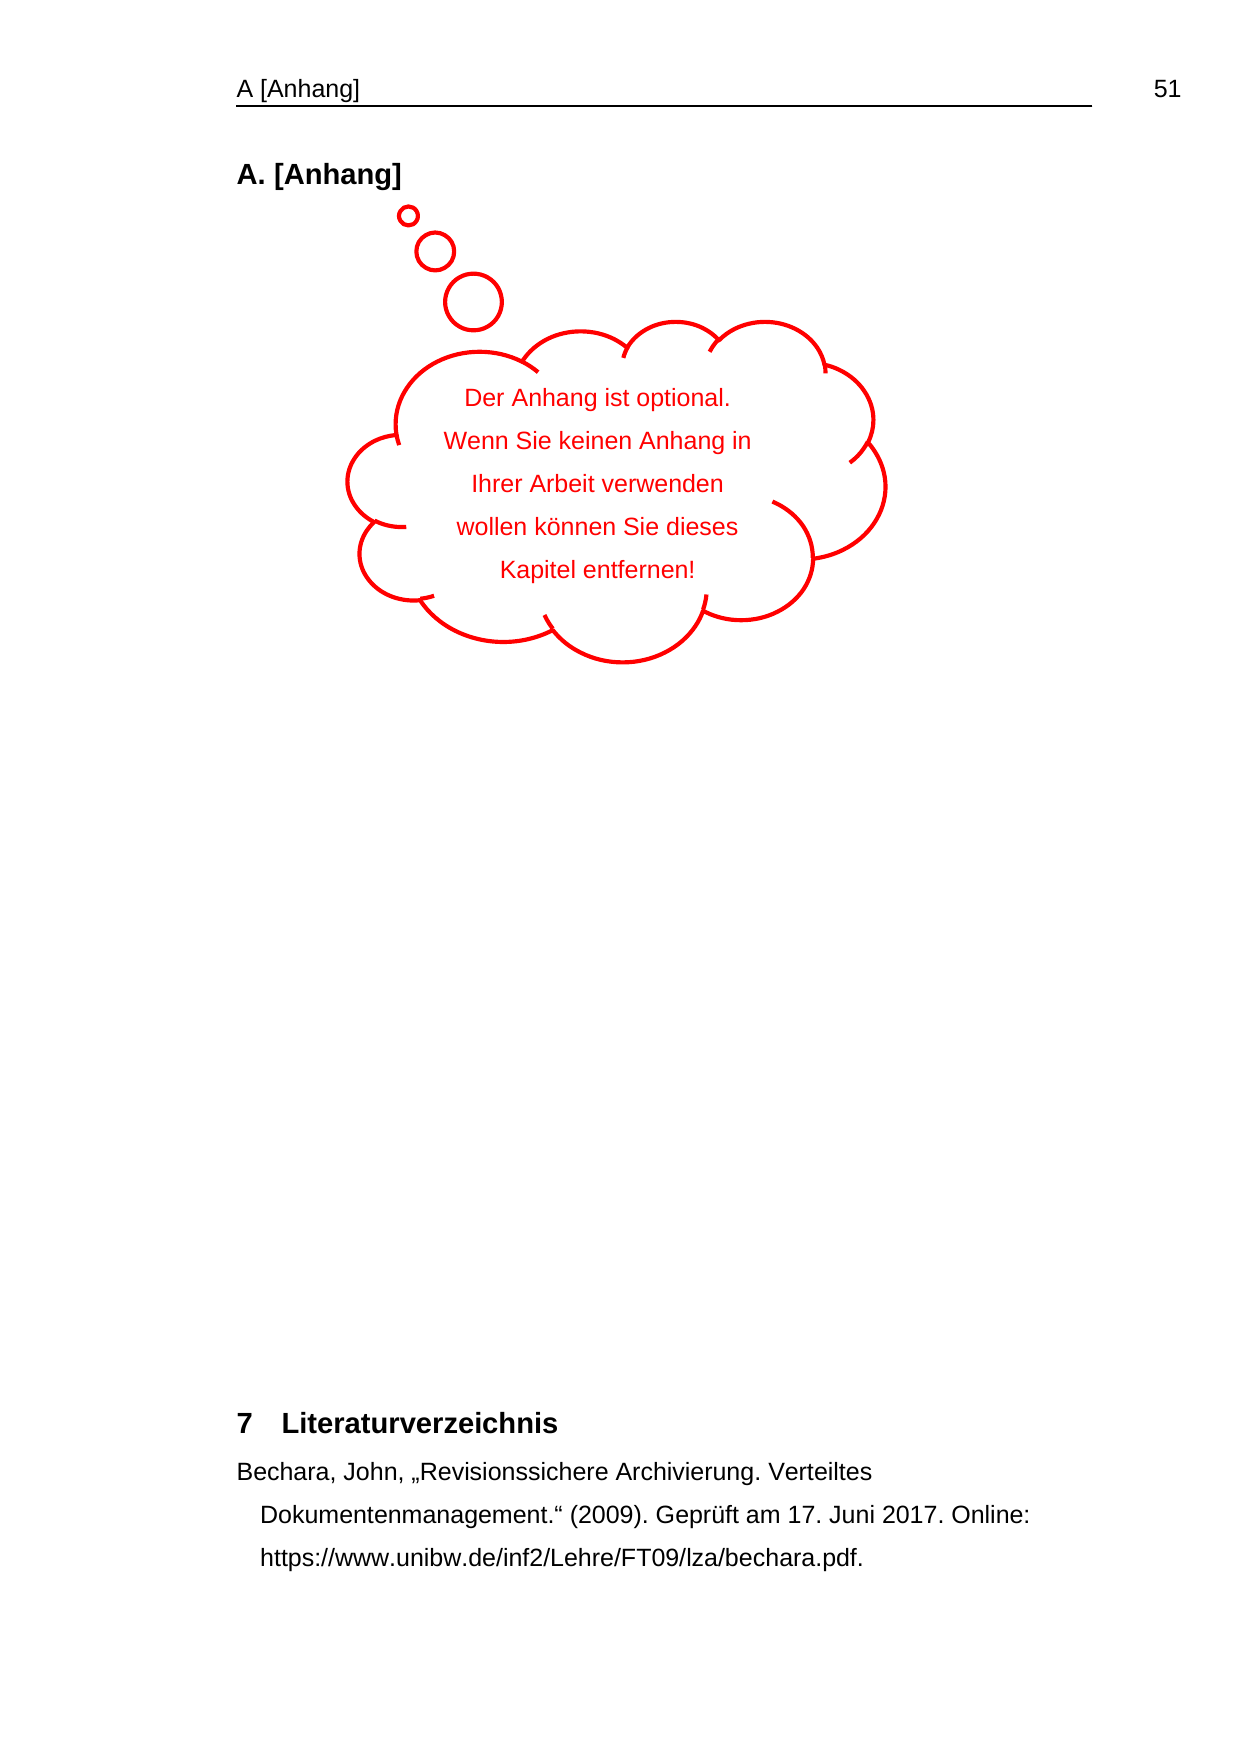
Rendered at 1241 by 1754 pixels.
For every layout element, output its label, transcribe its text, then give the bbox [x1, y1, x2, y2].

subtitle [Anhang] [236, 157, 1092, 190]
subtitle Literaturverzeichnis [236, 1406, 1092, 1440]
text Bechara, John, „Revisionssichere Archivierung. Verteiltes Dokumentenmanagement.“ (2009). Geprüft am 17. Juni 2017. Online: https://www.unibw.de/inf2/Lehre/FT09/lza/bechara.pdf. [236, 1457, 1092, 1572]
